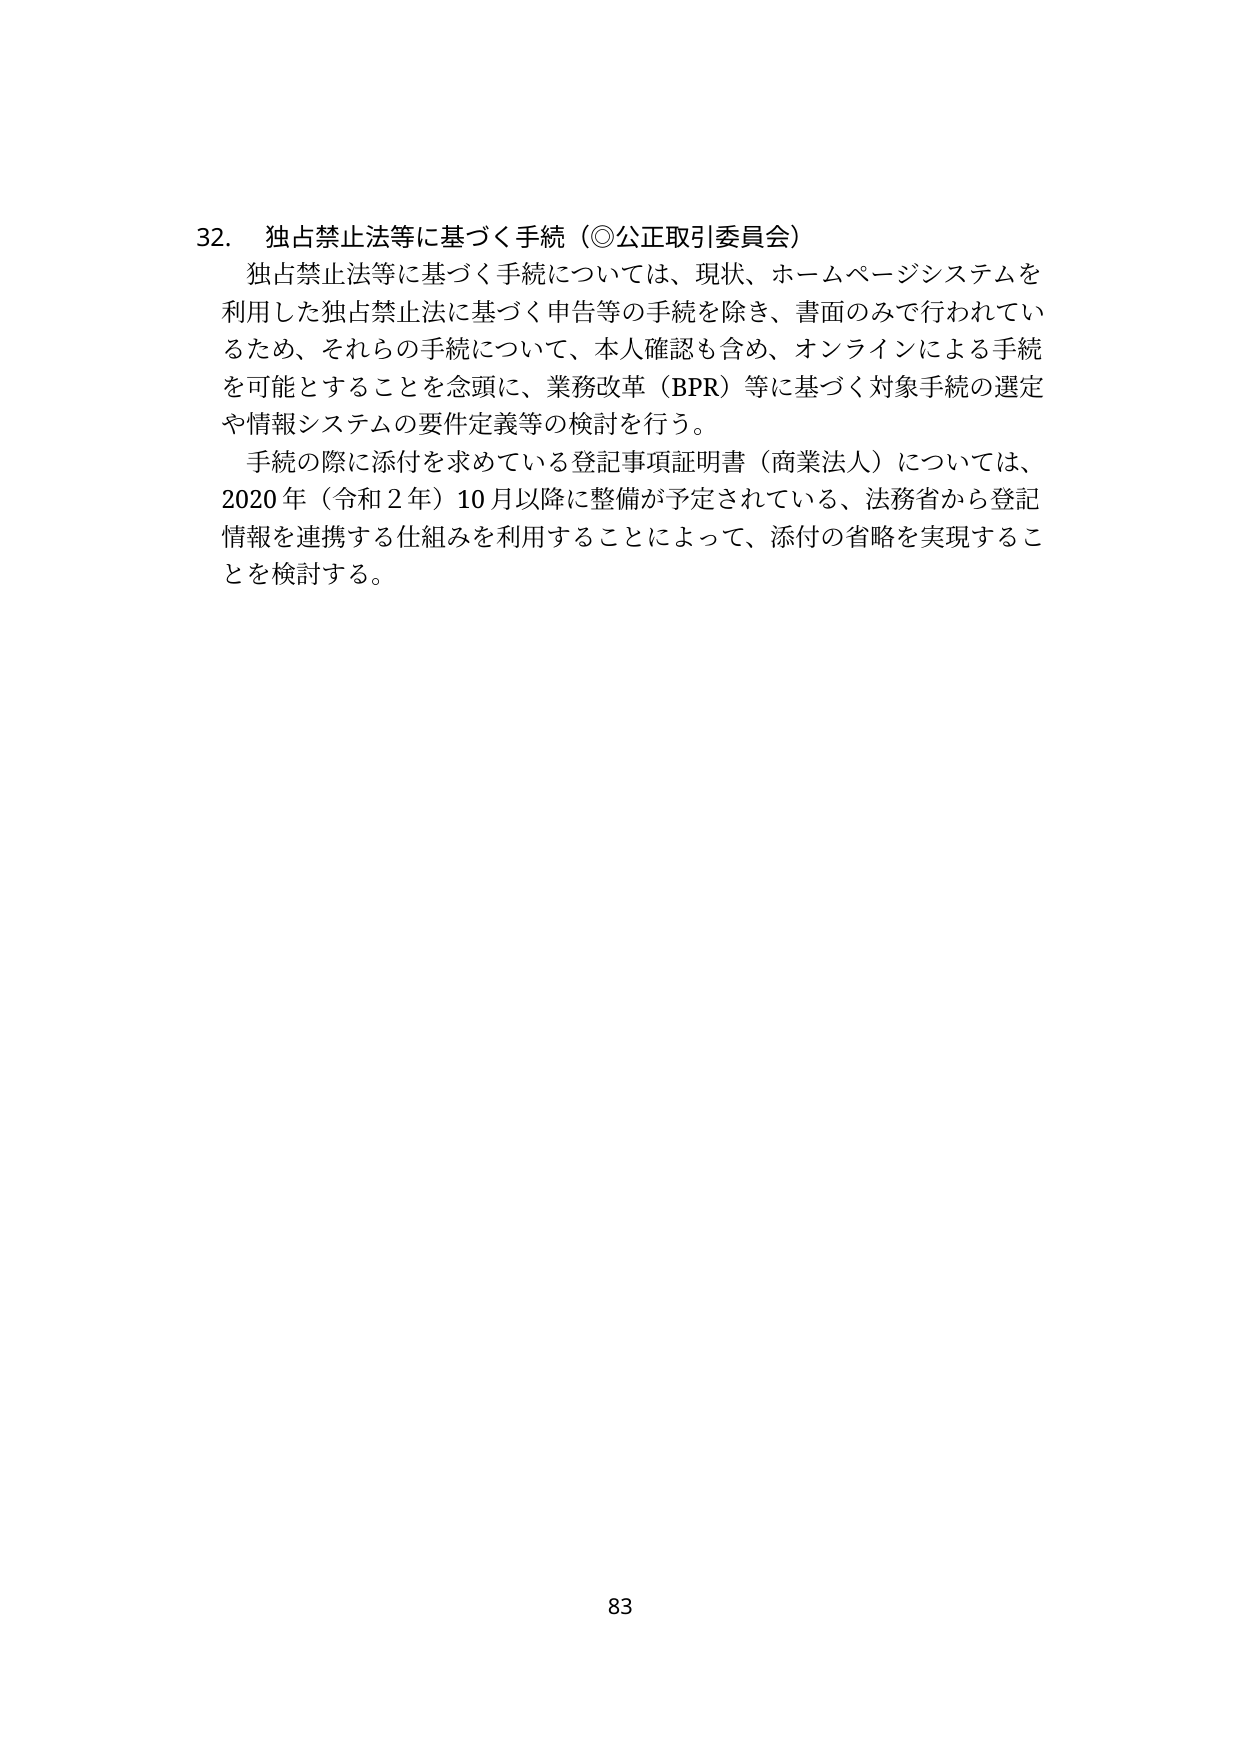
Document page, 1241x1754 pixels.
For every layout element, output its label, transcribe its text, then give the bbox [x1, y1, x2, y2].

text 手続の際に添付を求めている登記事項証明書（商業法人）については、2020年（令和２年）10月以降に整備が予定されている、法務省から登記情報を連携する仕組みを利用することによって、添付の省略を実現することを検討する。 [221, 442, 1063, 592]
text 独占禁止法等に基づく手続については、現状、ホームページシステムを利用した独占禁止法に基づく申告等の手続を除き、書面のみで行われているため、それらの手続について、本人確認も含め、オンラインによる手続を可能とすることを念頭に、業務改革（BPR）等に基づく対象手続の選定や情報システムの要件定義等の検討を行う。 [221, 254, 1063, 442]
text 独占禁止法等に基づく手続（◎公正取引委員会） [196, 217, 1041, 254]
